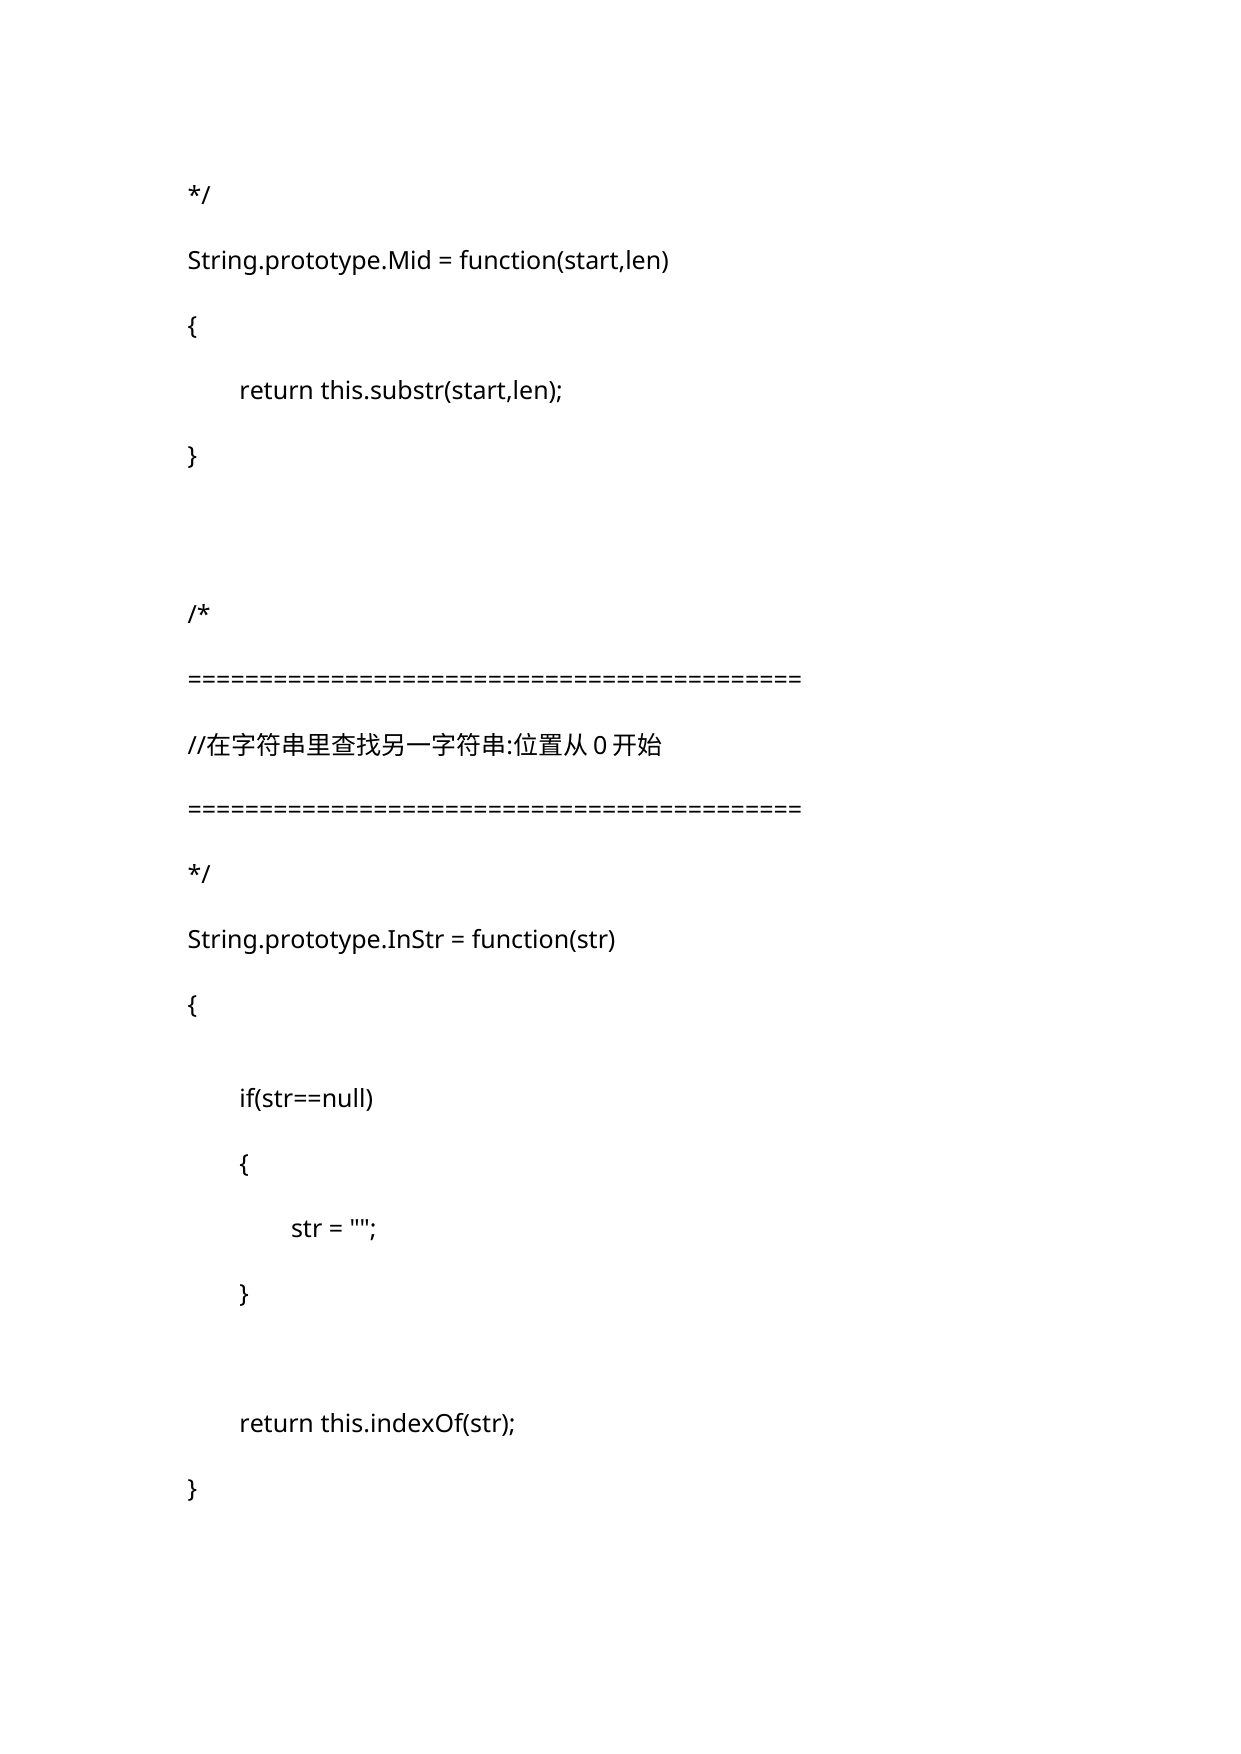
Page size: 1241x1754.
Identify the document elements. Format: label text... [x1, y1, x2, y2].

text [187, 162, 1053, 487]
text if(str==null) { str = ""; } return this.indexOf(str); } [187, 1065, 1053, 1520]
text /* =========================================== //在字符串里查找另一字符串:位置从0开始 =========================================== */ String.prototype.InStr = function(str) { [187, 516, 1053, 1036]
